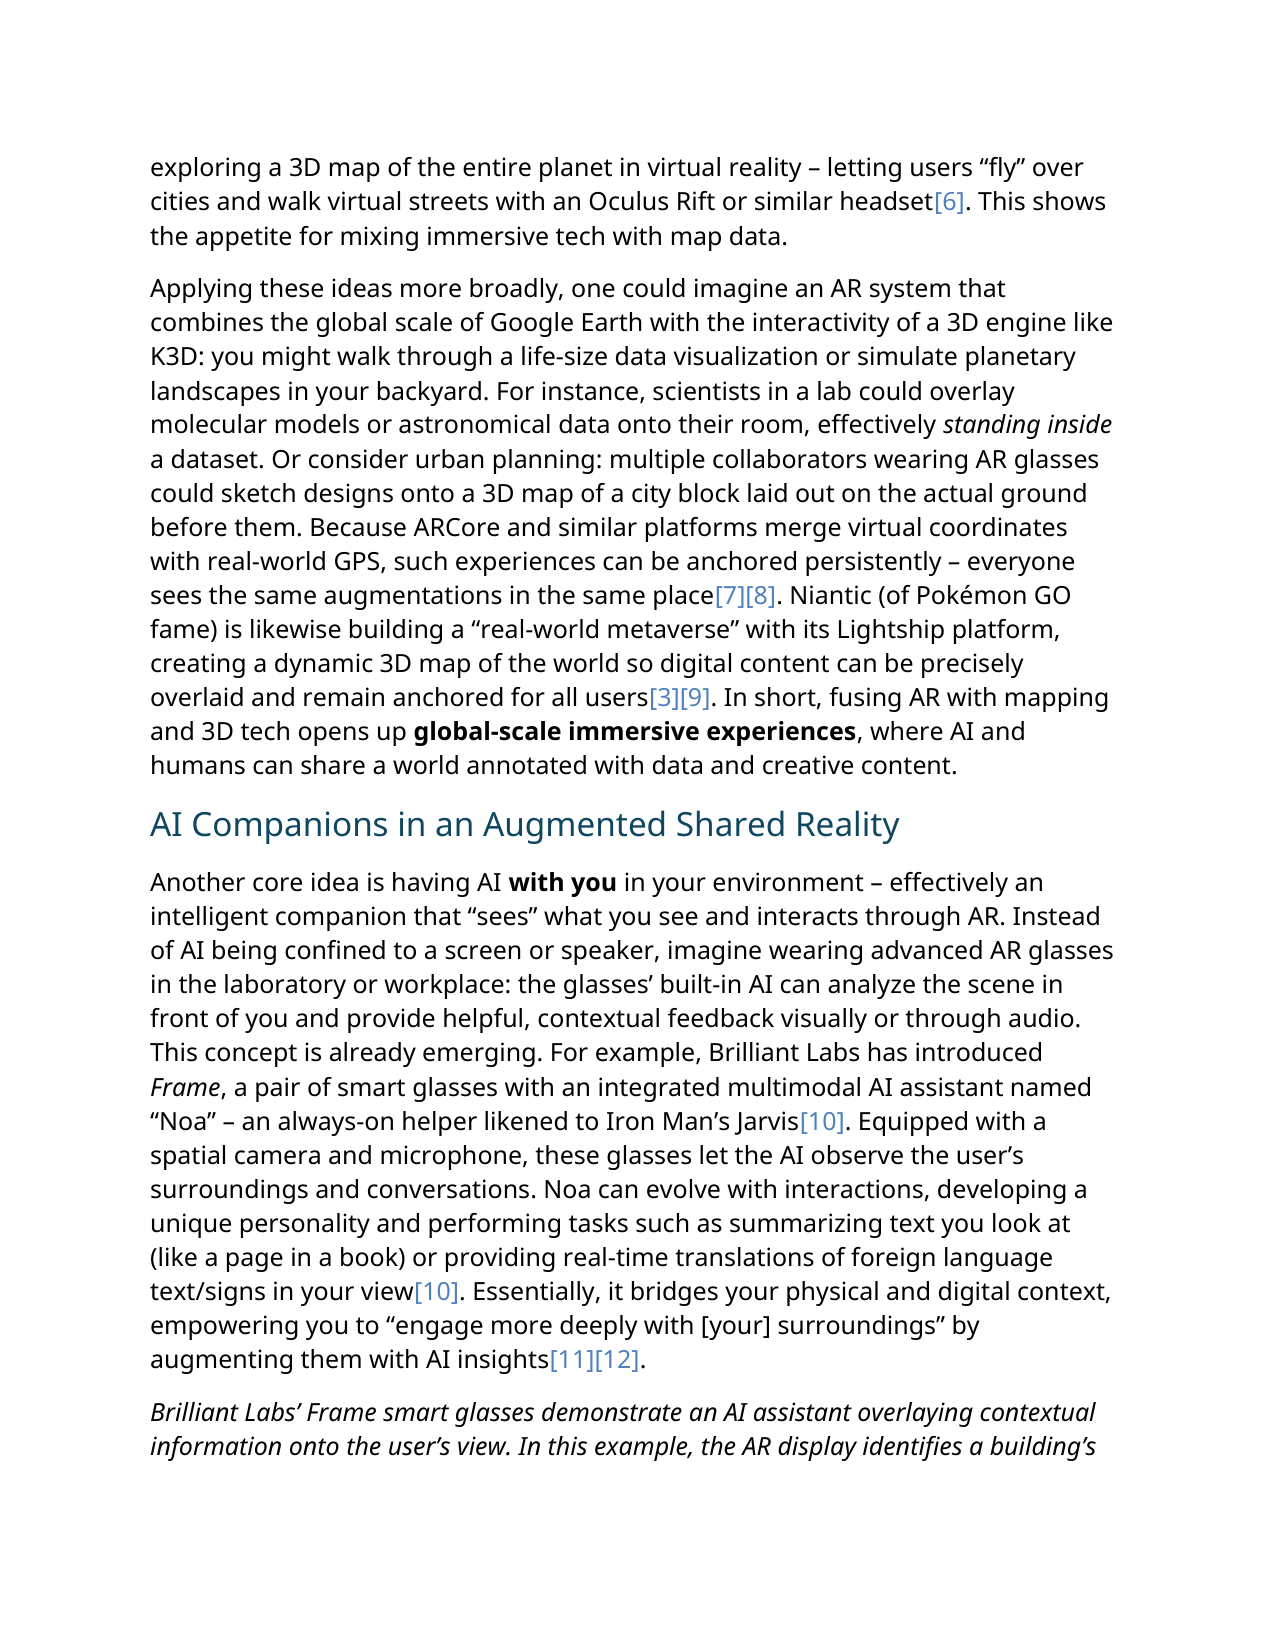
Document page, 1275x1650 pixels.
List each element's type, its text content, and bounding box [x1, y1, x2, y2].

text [150, 1394, 1125, 1463]
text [150, 150, 1125, 252]
text Applying these ideas more broadly, one could imagine an AR system that combines the global scale of Google Earth with the interactivity of a 3D engine like K3D: you might walk through a life-size data visualization or simulate planetary landscapes in your backyard. For instance, scientists in a lab could overlay molecular models or astronomical data onto their room, effectively standing inside a dataset. Or consider urban planning: multiple collaborators wearing AR glasses could sketch designs onto a 3D map of a city block laid out on the actual ground before them. Because ARCore and similar platforms merge virtual coordinates with real-world GPS, such experiences can be anchored persistently – everyone sees the same augmentations in the same place[7][8]. Niantic (of Pokémon GO fame) is likewise building a “real-world metaverse” with its Lightship platform, creating a dynamic 3D map of the world so digital content can be precisely overlaid and remain anchored for all users[3][9]. In short, fusing AR with mapping and 3D tech opens up global-scale immersive experiences, where AI and humans can share a world annotated with data and creative content. [150, 271, 1125, 782]
subtitle AI Companions in an Augmented Shared Reality [150, 801, 1125, 846]
text Another core idea is having AI with you in your environment – effectively an intelligent companion that “sees” what you see and interacts through AR. Instead of AI being confined to a screen or speaker, imagine wearing advanced AR glasses in the laboratory or workplace: the glasses’ built-in AI can analyze the scene in front of you and provide helpful, contextual feedback visually or through audio. This concept is already emerging. For example, Brilliant Labs has introduced Frame, a pair of smart glasses with an integrated multimodal AI assistant named “Noa” – an always-on helper likened to Iron Man’s Jarvis[10]. Equipped with a spatial camera and microphone, these glasses let the AI observe the user’s surroundings and conversations. Noa can evolve with interactions, developing a unique personality and performing tasks such as summarizing text you look at (like a page in a book) or providing real-time translations of foreign language text/signs in your view[10]. Essentially, it bridges your physical and digital context, empowering you to “engage more deeply with [your] surroundings” by augmenting them with AI insights[11][12]. [150, 865, 1125, 1376]
